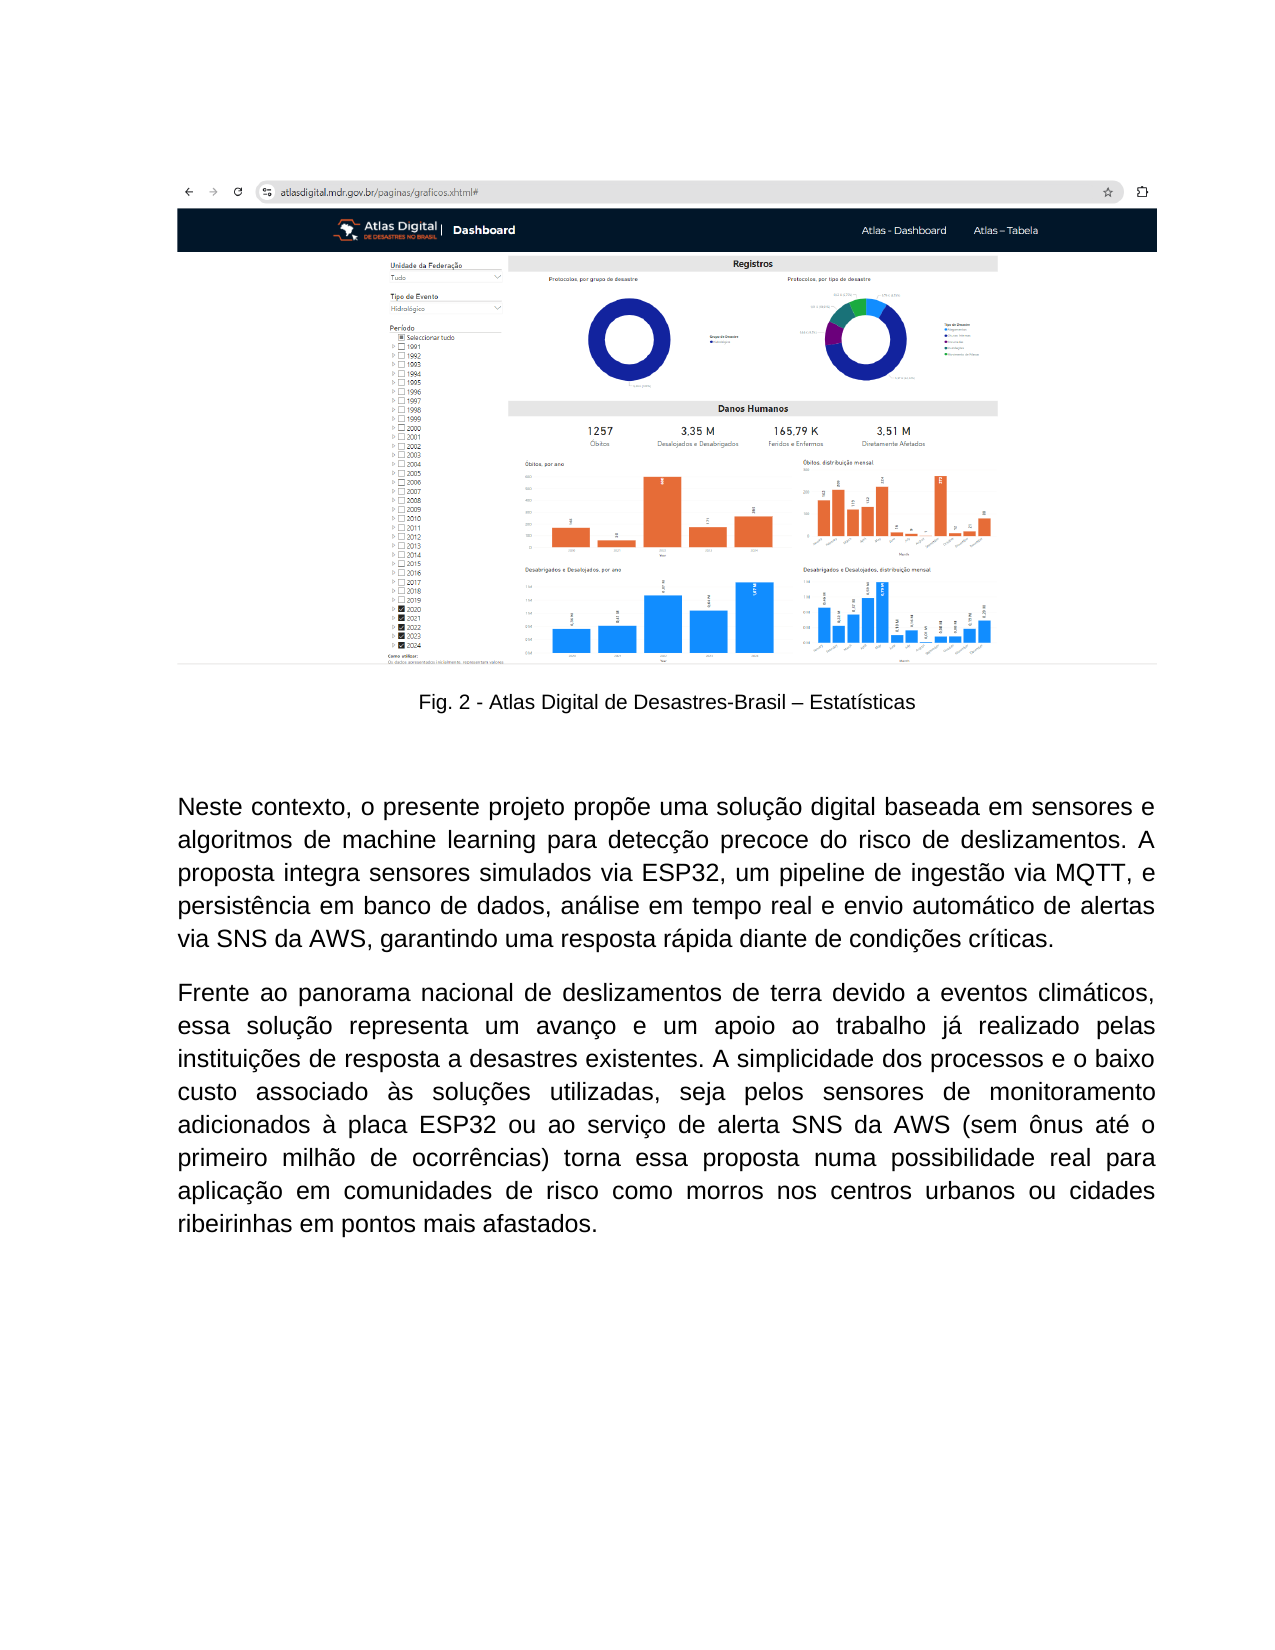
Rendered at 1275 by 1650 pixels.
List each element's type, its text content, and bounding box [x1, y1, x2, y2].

text Frente ao panorama nacional de deslizamentos de terra devido a eventos climáticos, essa solução representa um avanço e um apoio ao trabalho já realizado pelas instituições de resposta a desastres existentes. A simplicidade dos processos e o baixo custo associado às soluções utilizadas, seja pelos sensores de monitoramento adicionados à placa ESP32 ou ao serviço de alerta SNS da AWS (sem ônus até o primeiro milhão de ocorrências) torna essa proposta numa possibilidade real para aplicação em comunidades de risco como morros nos centros urbanos ou cidades ribeirinhas em pontos mais afastados. [177, 978, 1157, 1238]
text Neste contexto, o presente projeto propõe uma solução digital baseada em sensores e algoritmos de machine learning para detecção precoce do risco de deslizamentos. A proposta integra sensores simulados via ESP32, um pipeline de ingestão via MQTT, e persistência em banco de dados, análise em tempo real e envio automático de alertas via SNS da AWS, garantindo uma resposta rápida diante de condições críticas. [177, 792, 1157, 953]
text Fig. 2 - Atlas Digital de Desastres-Brasil – Estatísticas [177, 689, 1157, 713]
picture [177, 177, 1157, 665]
